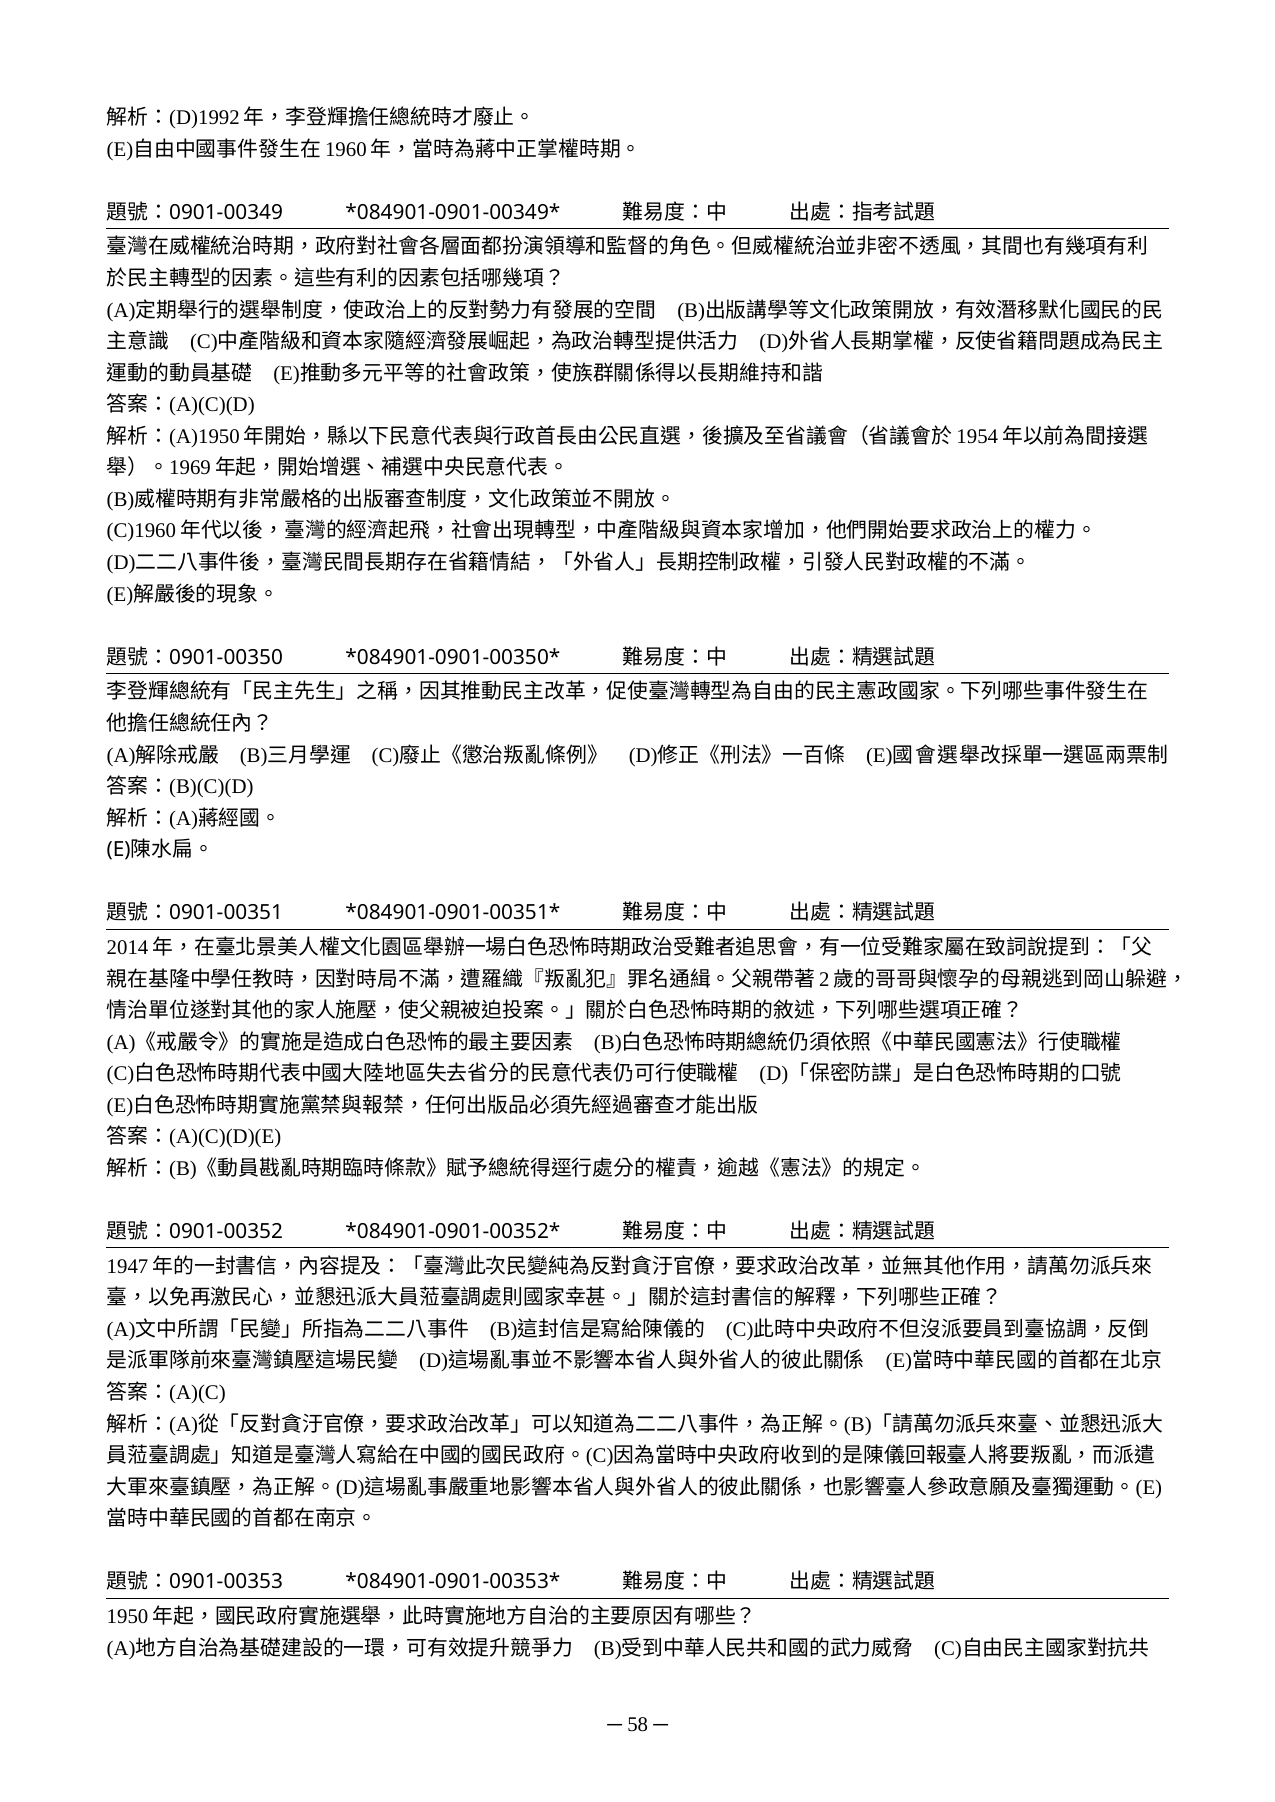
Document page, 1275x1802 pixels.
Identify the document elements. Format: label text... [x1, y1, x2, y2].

text 李登輝總統有「民主先生」之稱，因其推動民主改革，促使臺灣轉型為自由的民主憲政國家。下列哪些事件發生在他擔任總統任內？ (A)解除戒嚴 (B)三月學運 (C)廢止《懲治叛亂條例》 (D)修正《刑法》一百條 (E)國會選舉改採單一選區兩票制 [106, 674, 1169, 769]
text 答案：(B)(C)(D) [106, 769, 1169, 800]
text 解析：(A)蔣經國。 (E)陳水扁。 [106, 800, 1169, 863]
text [106, 1599, 1169, 1662]
text 解析：(D)1992年，李登輝擔任總統時才廢止。 (E)自由中國事件發生在1960年，當時為蔣中正掌權時期。 [106, 100, 1169, 163]
text 題號：0901-00350 *084901-0901-00350* 難易度：中 出處：精選試題 [106, 639, 1169, 673]
text 題號：0901-00352 *084901-0901-00352* 難易度：中 出處：精選試題 [106, 1214, 1169, 1247]
text 解析：(A)1950年開始，縣以下民意代表與行政首長由公民直選，後擴及至省議會（省議會於1954年以前為間接選舉）。1969年起，開始增選、補選中央民意代表。 (B)威權時期有非常嚴格的出版審查制度，文化政策並不開放。 (C)1960年代以後，臺灣的經濟起飛，社會出現轉型，中產階級與資本家增加，他們開始要求政治上的權力。 (D)二二八事件後，臺灣民間長期存在省籍情結，「外省人」長期控制政權，引發人民對政權的不滿。 (E)解嚴後的現象。 [106, 418, 1169, 608]
text 題號：0901-00351 *084901-0901-00351* 難易度：中 出處：精選試題 [106, 895, 1169, 929]
text 解析：(A)從「反對貪汙官僚，要求政治改革」可以知道為二二八事件，為正解。(B)「請萬勿派兵來臺、並懇迅派大員蒞臺調處」知道是臺灣人寫給在中國的國民政府。(C)因為當時中央政府收到的是陳儀回報臺人將要叛亂，而派遣大軍來臺鎮壓，為正解。(D)這場亂事嚴重地影響本省人與外省人的彼此關係，也影響臺人參政意願及臺獨運動。(E)當時中華民國的首都在南京。 [106, 1406, 1169, 1532]
text 題號：0901-00349 *084901-0901-00349* 難易度：中 出處：指考試題 [106, 194, 1169, 228]
text 題號：0901-00353 *084901-0901-00353* 難易度：中 出處：精選試題 [106, 1564, 1169, 1598]
text 答案：(A)(C)(D)(E) [106, 1119, 1169, 1151]
text 答案：(A)(C)(D) [106, 387, 1169, 418]
text 答案：(A)(C) [106, 1375, 1169, 1406]
text 臺灣在威權統治時期，政府對社會各層面都扮演領導和監督的角色。但威權統治並非密不透風，其間也有幾項有利於民主轉型的因素。這些有利的因素包括哪幾項？ (A)定期舉行的選舉制度，使政治上的反對勢力有發展的空間 (B)出版講學等文化政策開放，有效潛移默化國民的民主意識 (C)中產階級和資本家隨經濟發展崛起，為政治轉型提供活力 (D)外省人長期掌權，反使省籍問題成為民主運動的動員基礎 (E)推動多元平等的社會政策，使族群關係得以長期維持和諧 [106, 229, 1169, 387]
text 解析：(B)《動員戡亂時期臨時條款》賦予總統得逕行處分的權責，逾越《憲法》的規定。 [106, 1151, 1169, 1182]
text 1947年的一封書信，內容提及：「臺灣此次民變純為反對貪汙官僚，要求政治改革，並無其他作用，請萬勿派兵來臺，以免再激民心，並懇迅派大員蒞臺調處則國家幸甚。」關於這封書信的解釋，下列哪些正確？ (A)文中所謂「民變」所指為二二八事件 (B)這封信是寫給陳儀的 (C)此時中央政府不但沒派要員到臺協調，反倒是派軍隊前來臺灣鎮壓這場民變 (D)這場亂事並不影響本省人與外省人的彼此關係 (E)當時中華民國的首都在北京 [106, 1248, 1169, 1375]
text 2014年，在臺北景美人權文化園區舉辦一場白色恐怖時期政治受難者追思會，有一位受難家屬在致詞說提到：「父親在基隆中學任教時，因對時局不滿，遭羅織『叛亂犯』罪名通緝。父親帶著2歲的哥哥與懷孕的母親逃到岡山躲避，情治單位遂對其他的家人施壓，使父親被迫投案。」關於白色恐怖時期的敘述，下列哪些選項正確？ (A)《戒嚴令》的實施是造成白色恐怖的最主要因素 (B)白色恐怖時期總統仍須依照《中華民國憲法》行使職權 (C)白色恐怖時期代表中國大陸地區失去省分的民意代表仍可行使職權 (D)「保密防諜」是白色恐怖時期的口號 (E)白色恐怖時期實施黨禁與報禁，任何出版品必須先經過審查才能出版 [106, 930, 1169, 1119]
